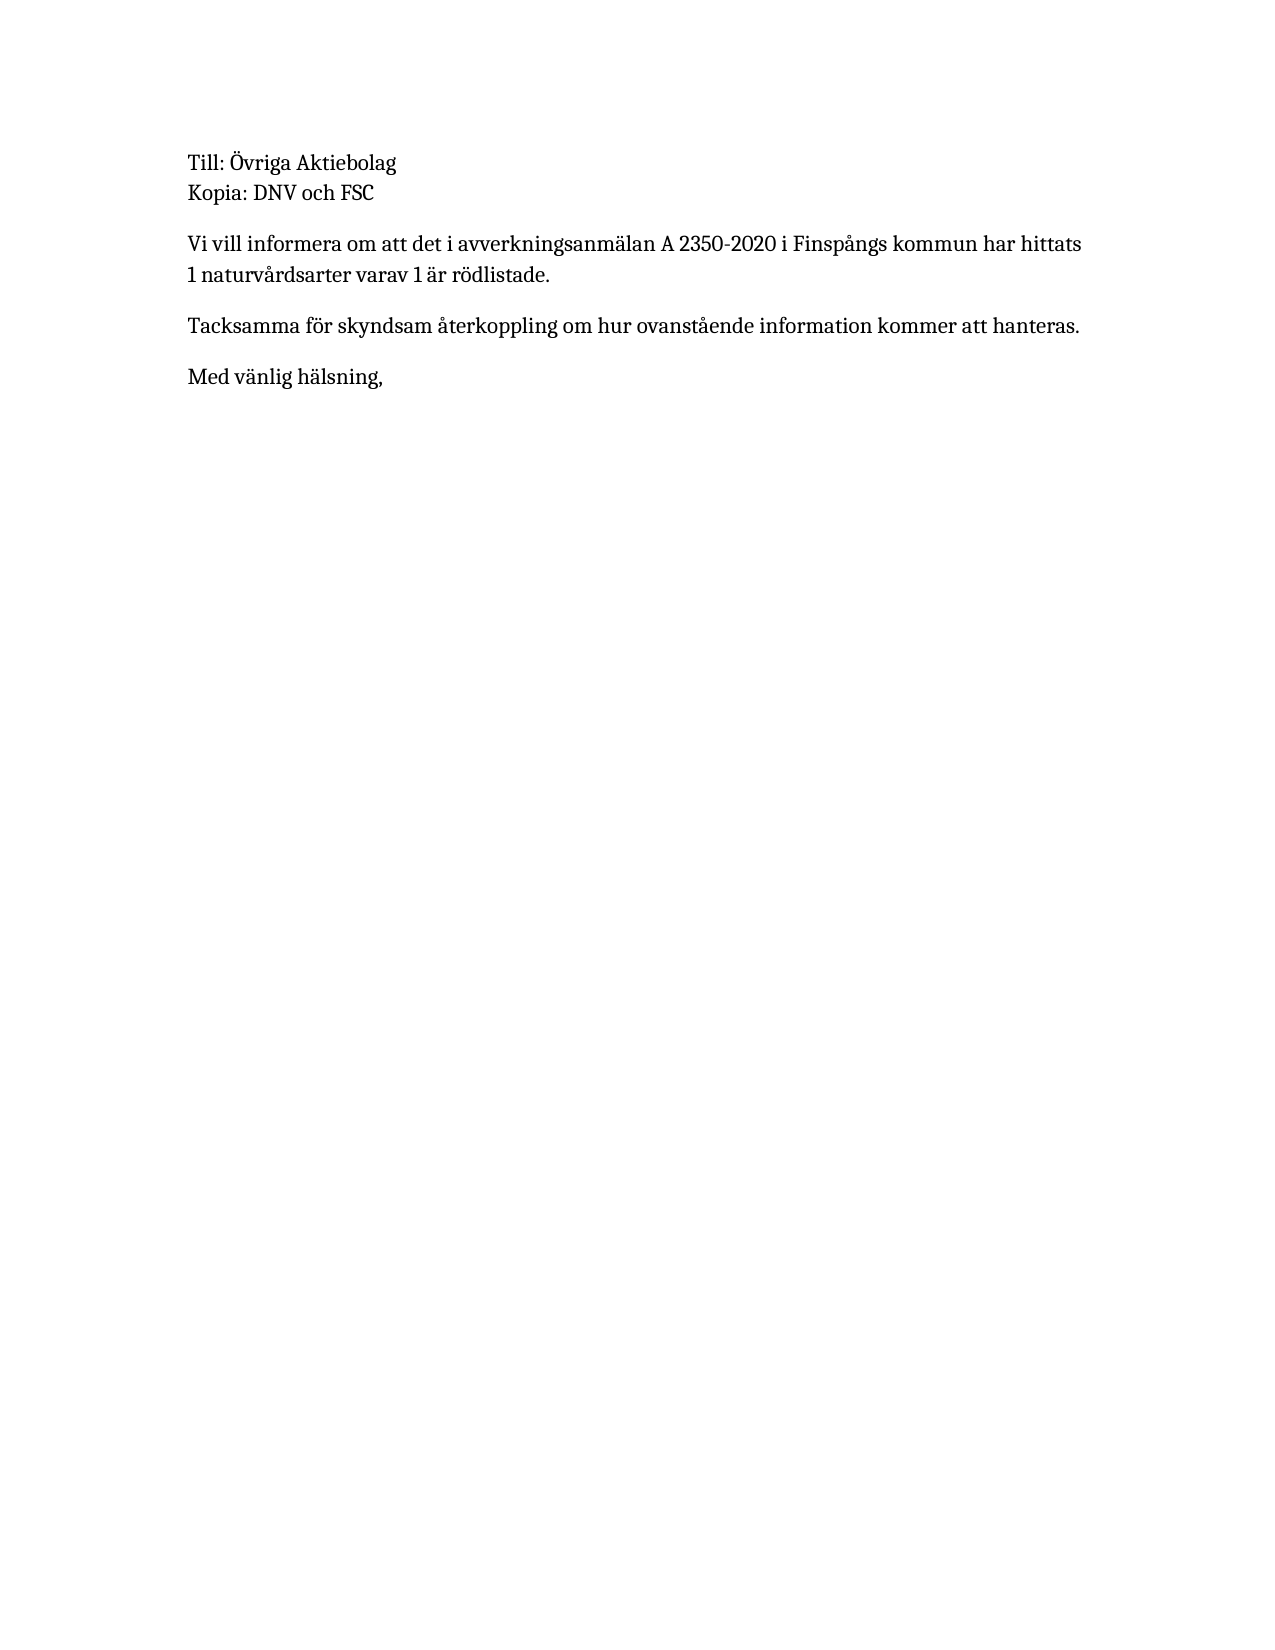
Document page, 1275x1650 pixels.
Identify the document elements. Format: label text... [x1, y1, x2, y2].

text Vi vill informera om att det i avverkningsanmälan A 2350-2020 i Finspångs kommun har hittats 1 naturvårdsarter varav 1 är rödlistade. [187, 231, 1087, 288]
text Med vänlig hälsning, [187, 363, 1087, 420]
text Tacksamma för skyndsam återkoppling om hur ovanstående information kommer att hanteras. [187, 312, 1087, 339]
text Till: Övriga Aktiebolag Kopia: DNV och FSC [187, 150, 1087, 207]
